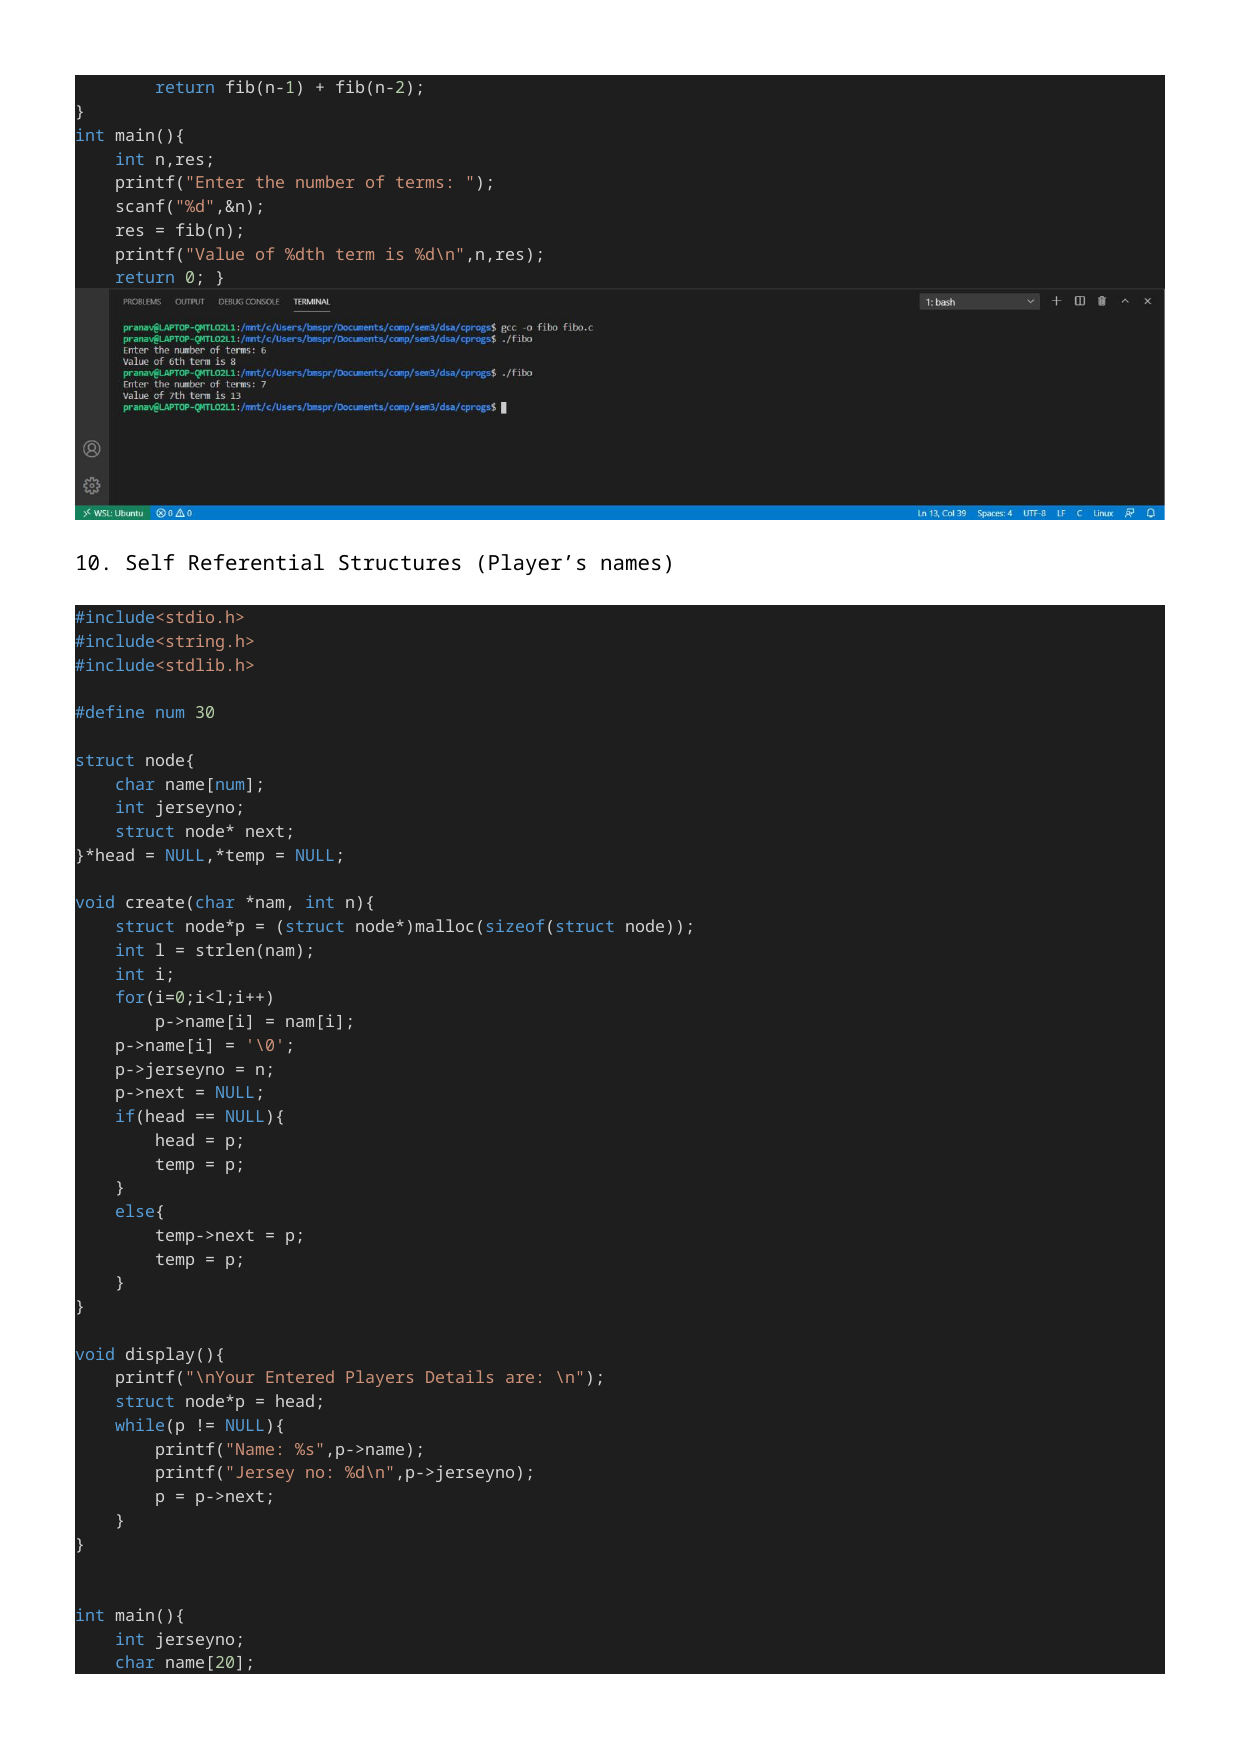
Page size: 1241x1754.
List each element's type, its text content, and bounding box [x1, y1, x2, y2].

list Self Referential Structures (Player’s names) [75, 548, 1165, 577]
text head = p; [75, 1128, 1165, 1151]
text int l = strlen(nam); [75, 938, 1165, 961]
text int i; [75, 961, 1165, 985]
text } [75, 1531, 1165, 1555]
text else{ [75, 1199, 1165, 1223]
text return 0; } [75, 265, 1165, 288]
text temp = p; [75, 1246, 1165, 1270]
text p->name[i] = '\0'; [75, 1033, 1165, 1056]
text void display(){ [75, 1341, 1165, 1365]
text printf("Name: %s",p->name); [75, 1436, 1165, 1460]
text res = fib(n); [75, 217, 1165, 241]
text for(i=0;i<l;i++) [75, 985, 1165, 1009]
text struct node*p = head; [75, 1389, 1165, 1413]
text printf("Enter the number of terms: "); [75, 170, 1165, 194]
text int main(){ [75, 122, 1165, 146]
text p->name[i] = nam[i]; [75, 1009, 1165, 1033]
text struct node{ [75, 748, 1165, 771]
text return fib(n-1) + fib(n-2); [75, 75, 1165, 99]
text struct node*p = (struct node*)malloc(sizeof(struct node)); [75, 914, 1165, 938]
text void create(char *nam, int n){ [75, 890, 1165, 914]
text while(p != NULL){ [75, 1413, 1165, 1436]
text if(head == NULL){ [75, 1104, 1165, 1128]
text printf("\nYour Entered Players Details are: \n"); [75, 1365, 1165, 1389]
text struct node* next; [75, 819, 1165, 843]
text p->next = NULL; [75, 1080, 1165, 1104]
text int jerseyno; [75, 1626, 1165, 1650]
text temp->next = p; [75, 1223, 1165, 1246]
text #define num 30 [75, 700, 1165, 724]
text char name[num]; [75, 771, 1165, 795]
text int n,res; [75, 146, 1165, 170]
text #include<string.h> [75, 629, 1165, 653]
text } [75, 1270, 1165, 1294]
text int jerseyno; [75, 795, 1165, 819]
text #include<stdlib.h> [75, 653, 1165, 676]
text printf("Value of %dth term is %d\n",n,res); [75, 241, 1165, 265]
text temp = p; [75, 1151, 1165, 1175]
text char name[20]; [75, 1650, 1165, 1674]
text } [75, 1175, 1165, 1199]
text } [75, 1294, 1165, 1318]
text printf("Jersey no: %d\n",p->jerseyno); [75, 1460, 1165, 1484]
text } [75, 1508, 1165, 1531]
text #include<stdio.h> [75, 605, 1165, 629]
text p->jerseyno = n; [75, 1056, 1165, 1080]
text } [75, 99, 1165, 122]
text scanf("%d",&n); [75, 194, 1165, 217]
picture [75, 288, 1165, 520]
text p = p->next; [75, 1484, 1165, 1508]
text }*head = NULL,*temp = NULL; [75, 843, 1165, 866]
text int main(){ [75, 1603, 1165, 1626]
